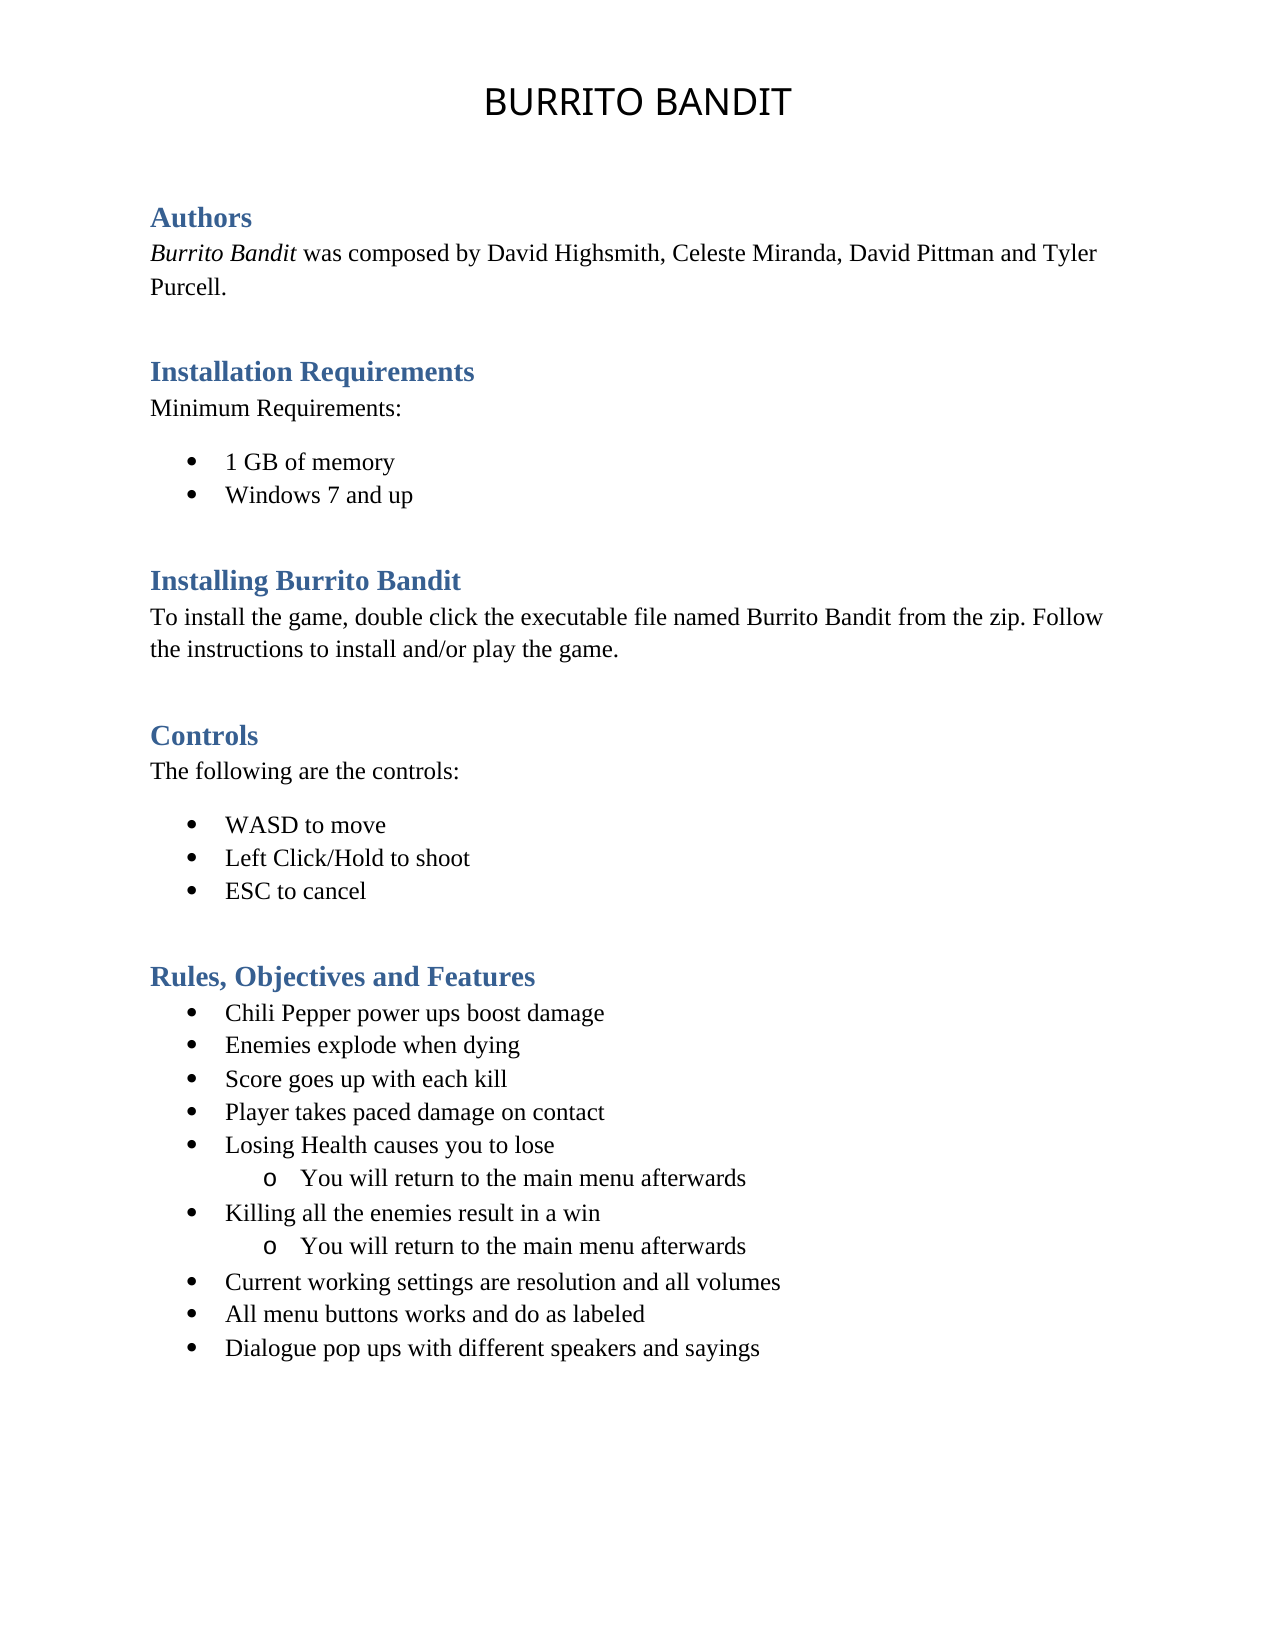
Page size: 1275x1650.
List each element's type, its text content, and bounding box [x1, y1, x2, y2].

list Enemies explode when dying [187, 1031, 1125, 1059]
list Left Click/Hold to shoot [187, 843, 1125, 872]
subtitle Rules, Objectives and Features [150, 959, 1125, 993]
list You will return to the main menu afterwards [262, 1231, 1125, 1262]
list Killing all the enemies result in a win [187, 1198, 1125, 1227]
list All menu buttons works and do as labeled [187, 1299, 1125, 1328]
list You will return to the main menu afterwards [262, 1163, 1125, 1193]
subtitle Installation Requirements [150, 354, 1125, 388]
list ESC to cancel [187, 876, 1125, 905]
subtitle Authors [150, 200, 1125, 233]
subtitle Controls [150, 718, 1125, 751]
text Burrito Bandit was composed by David Highsmith, Celeste Miranda, David Pittman and Tyler Purcell. [150, 238, 1125, 300]
list Score goes up with each kill [187, 1064, 1125, 1092]
list Current working settings are resolution and all volumes [187, 1267, 1125, 1295]
list Chili Pepper power ups boost damage [187, 998, 1125, 1026]
list Losing Health causes you to lose [187, 1130, 1125, 1158]
subtitle Installing Burrito Bandit [150, 563, 1125, 597]
list Windows 7 and up [187, 480, 1125, 509]
list WASD to move [187, 810, 1125, 839]
list 1 GB of memory [187, 447, 1125, 476]
text The following are the controls: [150, 756, 1125, 785]
text Minimum Requirements: [150, 393, 1125, 422]
text To install the game, double click the executable file named Burrito Bandit from the zip. Follow the instructions to install and/or play the game. [150, 602, 1125, 663]
list Player takes paced damage on contact [187, 1097, 1125, 1125]
list Dialogue pop ups with different speakers and sayings [187, 1333, 1125, 1361]
